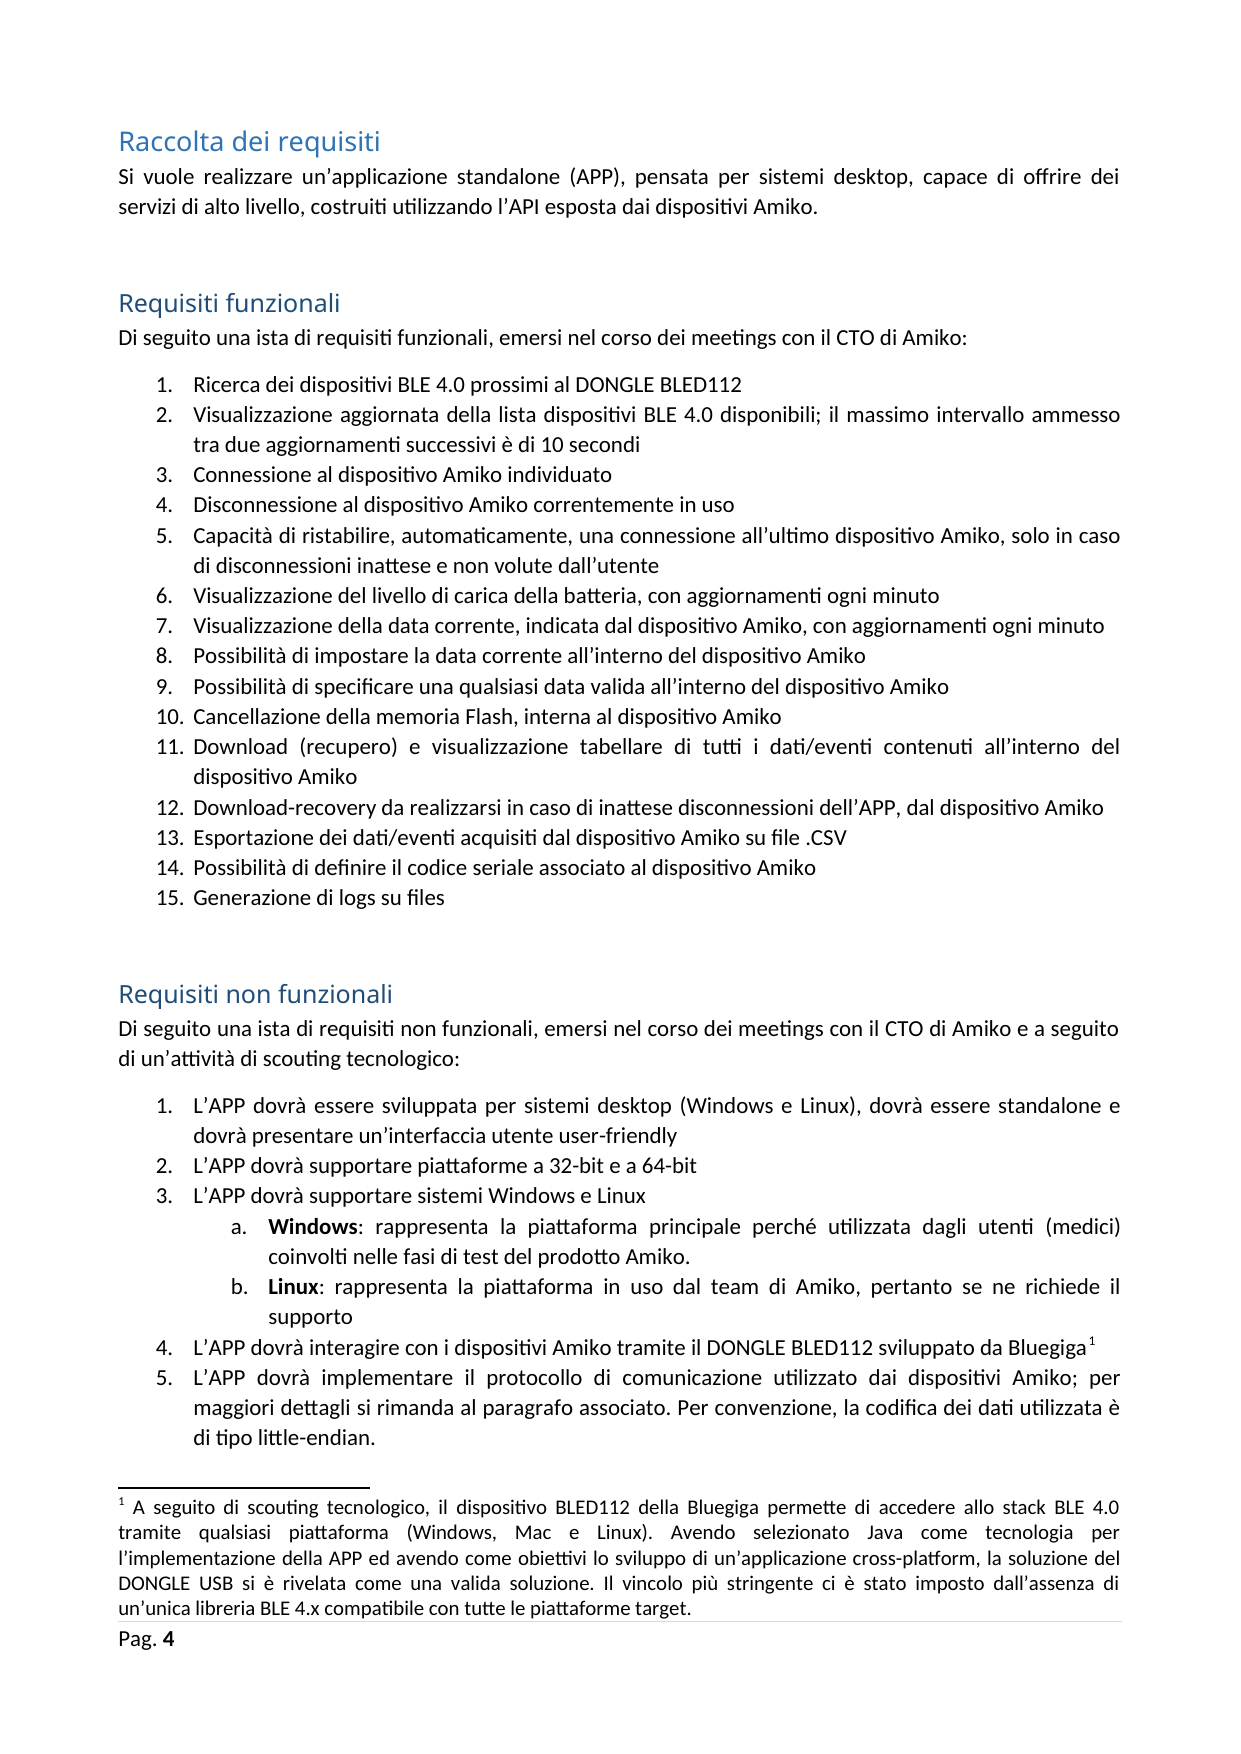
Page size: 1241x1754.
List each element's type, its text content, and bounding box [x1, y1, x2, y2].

list Esportazione dei dati/eventi acquisiti dal dispositivo Amiko su file .CSV [156, 823, 1122, 851]
list L’APP dovrà essere sviluppata per sistemi desktop (Windows e Linux), dovrà essere standalone e dovrà presentare un’interfaccia utente user-friendly [156, 1091, 1122, 1149]
list Download (recupero) e visualizzazione tabellare di tutti i dati/eventi contenuti all’interno del dispositivo Amiko [156, 732, 1122, 791]
list Linux: rappresenta la piattaforma in uso dal team di Amiko, pertanto se ne richiede il supporto [231, 1272, 1122, 1330]
list Download-recovery da realizzarsi in caso di inattese disconnessioni dell’APP, dal dispositivo Amiko [156, 793, 1122, 821]
text Di seguito una ista di requisiti funzionali, emersi nel corso dei meetings con il CTO di Amiko: [118, 323, 1122, 351]
list Possibilità di definire il codice seriale associato al dispositivo Amiko [156, 853, 1122, 881]
list Visualizzazione del livello di carica della batteria, con aggiornamenti ogni minuto [156, 581, 1122, 609]
subtitle Requisiti funzionali [118, 286, 1122, 320]
list Ricerca dei dispositivi BLE 4.0 prossimi al DONGLE BLED112 [156, 370, 1122, 398]
list Capacità di ristabilire, automaticamente, una connessione all’ultimo dispositivo Amiko, solo in caso di disconnessioni inattese e non volute dall’utente [156, 521, 1122, 579]
list Visualizzazione della data corrente, indicata dal dispositivo Amiko, con aggiornamenti ogni minuto [156, 611, 1122, 639]
subtitle Raccolta dei requisiti [118, 122, 1122, 159]
list Generazione di logs su files [156, 883, 1122, 911]
text Di seguito una ista di requisiti non funzionali, emersi nel corso dei meetings con il CTO di Amiko e a seguito di un’attività di scouting tecnologico: [118, 1014, 1122, 1072]
list Cancellazione della memoria Flash, interna al dispositivo Amiko [156, 702, 1122, 730]
list L’APP dovrà supportare sistemi Windows e Linux [156, 1182, 1122, 1209]
list Windows: rappresenta la piattaforma principale perché utilizzata dagli utenti (medici) coinvolti nelle fasi di test del prodotto Amiko. [231, 1212, 1122, 1270]
list L’APP dovrà interagire con i dispositivi Amiko tramite il DONGLE BLED112 sviluppato da Bluegiga [156, 1333, 1122, 1361]
list L’APP dovrà implementare il protocollo di comunicazione utilizzato dai dispositivi Amiko; per maggiori dettagli si rimanda al paragrafo associato. Per convenzione, la codifica dei dati utilizzata è di tipo little-endian. [156, 1363, 1122, 1451]
text Si vuole realizzare un’applicazione standalone (APP), pensata per sistemi desktop, capace di offrire dei servizi di alto livello, costruiti utilizzando l’API esposta dai dispositivi Amiko. [118, 162, 1122, 220]
list Possibilità di impostare la data corrente all’interno del dispositivo Amiko [156, 642, 1122, 670]
list Connessione al dispositivo Amiko individuato [156, 460, 1122, 488]
list Visualizzazione aggiornata della lista dispositivi BLE 4.0 disponibili; il massimo intervallo ammesso tra due aggiornamenti successivi è di 10 secondi [156, 400, 1122, 458]
subtitle Requisiti non funzionali [118, 977, 1122, 1011]
list Disconnessione al dispositivo Amiko correntemente in uso [156, 491, 1122, 519]
list L’APP dovrà supportare piattaforme a 32-bit e a 64-bit [156, 1151, 1122, 1179]
list Possibilità di specificare una qualsiasi data valida all’interno del dispositivo Amiko [156, 672, 1122, 700]
